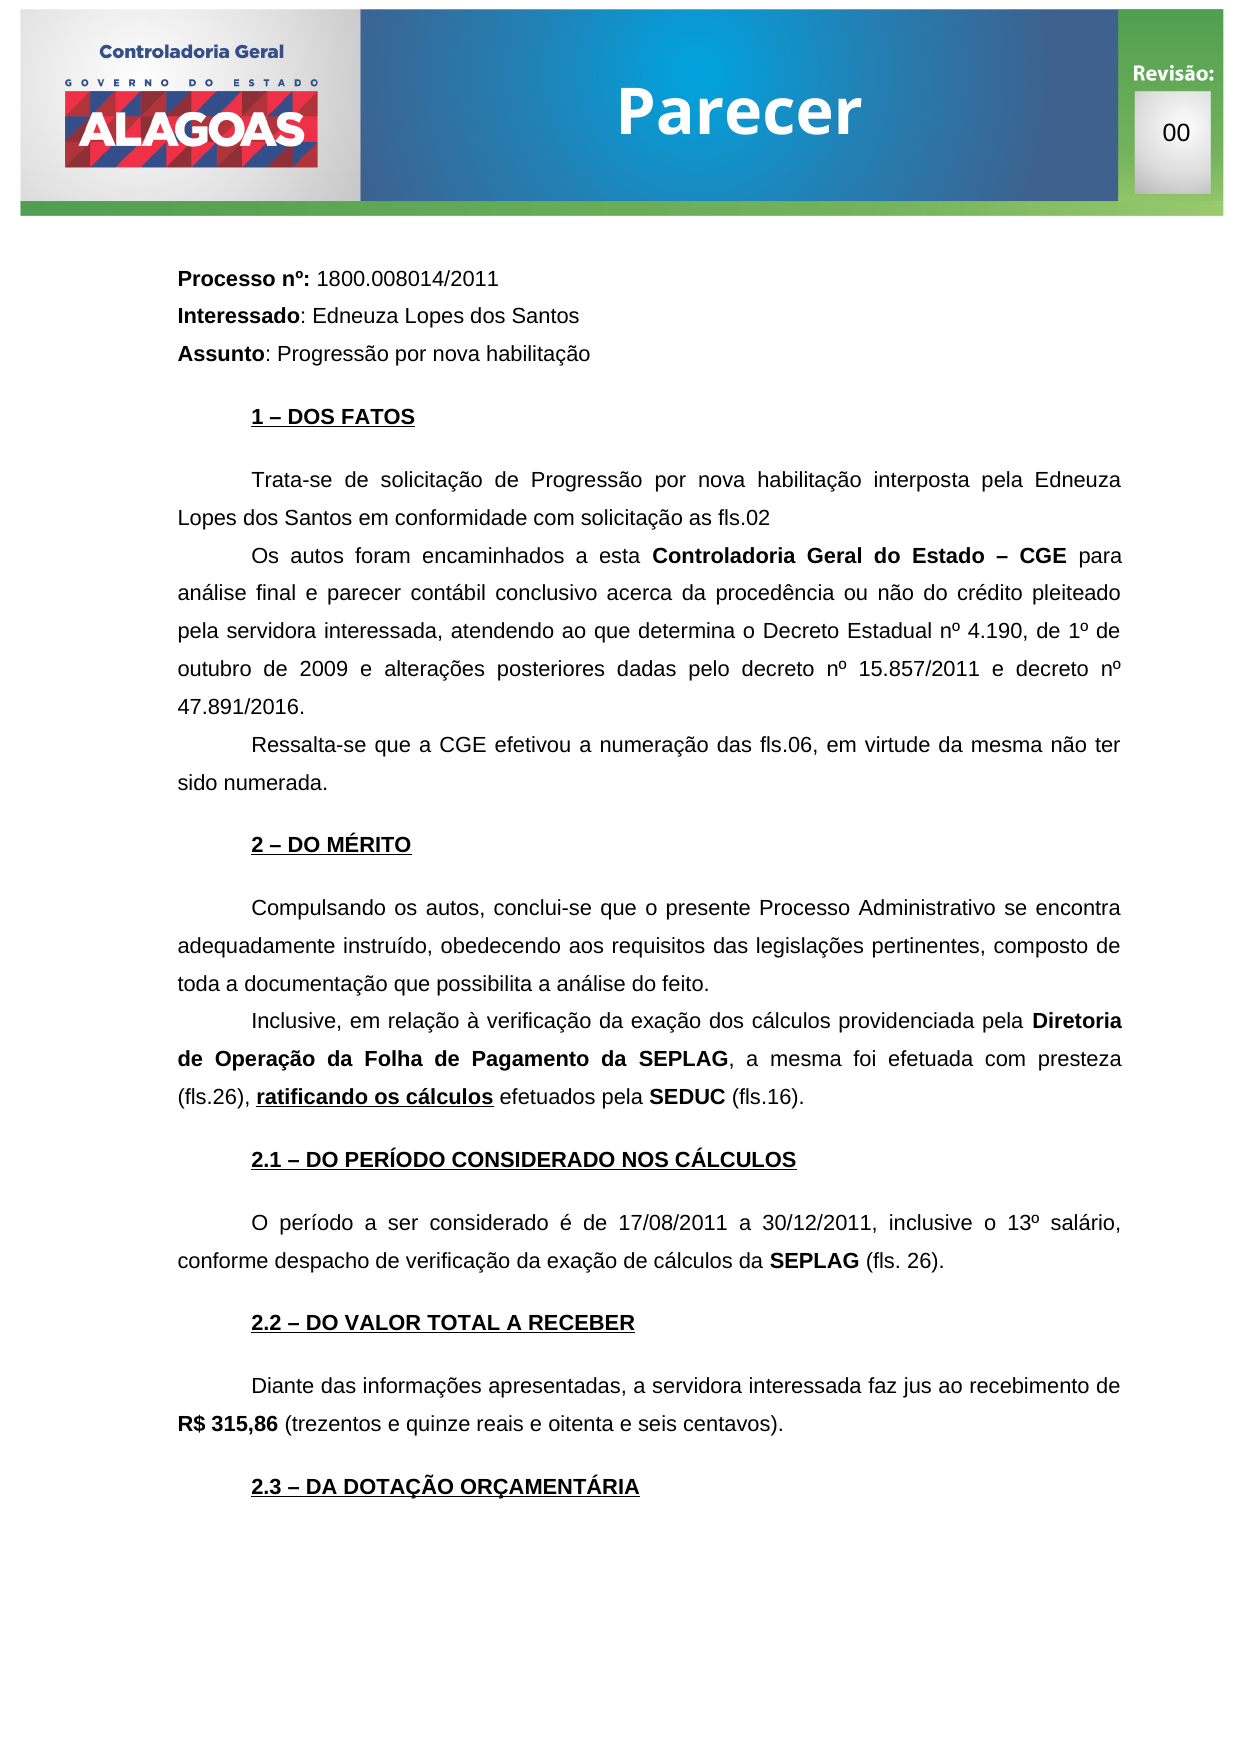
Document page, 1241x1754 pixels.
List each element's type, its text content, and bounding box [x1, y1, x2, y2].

text 2.1 – DO PERÍODO CONSIDERADO NOS CÁLCULOS [177, 1147, 1122, 1172]
text Os autos foram encaminhados a esta Controladoria Geral do Estado – CGE para análise final e parecer contábil conclusivo acerca da procedência ou não do crédito pleiteado pela servidora interessada, atendendo ao que determina o Decreto Estadual nº 4.190, de 1º de outubro de 2009 e alterações posteriores dadas pelo decreto nº 15.857/2011 e decreto nº 47.891/2016. [177, 542, 1122, 719]
text 2.2 – DO VALOR TOTAL A RECEBER [177, 1310, 1122, 1336]
text Ressalta-se que a CGE efetivou a numeração das fls.06, em virtude da mesma não ter sido numerada. [177, 732, 1122, 794]
text 2 – DO MÉRITO [177, 832, 1122, 857]
text 1 – DOS FATOS [177, 404, 1122, 429]
text Trata-se de solicitação de Progressão por nova habilitação interposta pela Edneuza Lopes dos Santos em conformidade com solicitação as fls.02 [177, 467, 1122, 530]
text O período a ser considerado é de 17/08/2011 a 30/12/2011, inclusive o 13º salário, conforme despacho de verificação da exação de cálculos da SEPLAG (fls. 26). [177, 1210, 1122, 1273]
text 2.3 – DA DOTAÇÃO ORÇAMENTÁRIA [177, 1474, 1122, 1499]
text Processo nº: 1800.008014/2011 [177, 266, 1122, 291]
text Inclusive, em relação à verificação da exação dos cálculos providenciada pela Diretoria de Operação da Folha de Pagamento da SEPLAG, a mesma foi efetuada com presteza (fls.26), ratificando os cálculos efetuados pela SEDUC (fls.16). [177, 1008, 1122, 1109]
text Compulsando os autos, conclui-se que o presente Processo Administrativo se encontra adequadamente instruído, obedecendo aos requisitos das legislações pertinentes, composto de toda a documentação que possibilita a análise do feito. [177, 895, 1122, 996]
text Assunto: Progressão por nova habilitação [177, 341, 1122, 366]
text Interessado: Edneuza Lopes dos Santos [177, 303, 1122, 329]
text Diante das informações apresentadas, a servidora interessada faz jus ao recebimento de R$ 315,86 (trezentos e quinze reais e oitenta e seis centavos). [177, 1373, 1122, 1436]
picture [20, 9, 1224, 216]
